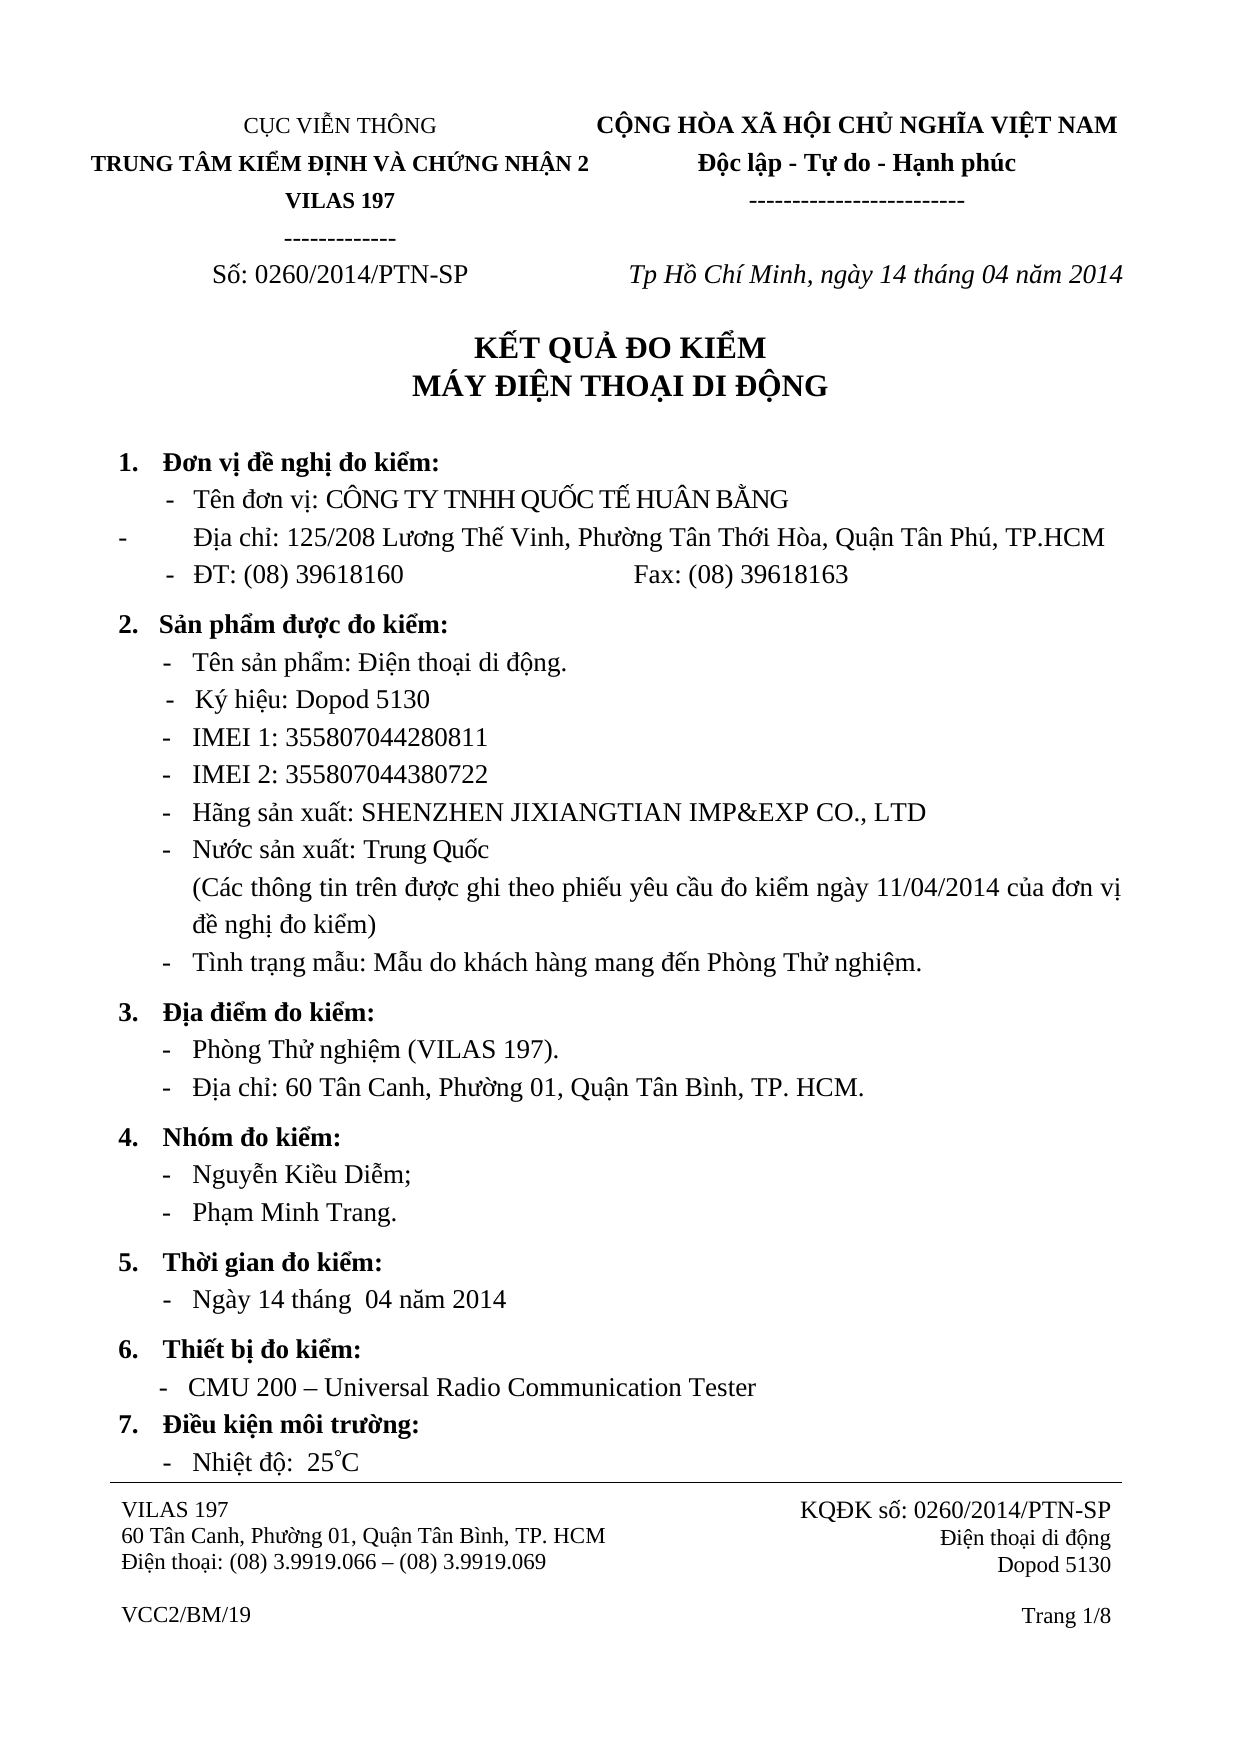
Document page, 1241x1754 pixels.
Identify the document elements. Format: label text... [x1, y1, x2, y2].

table_cell Tp Hồ Chí Minh, ngày 14 tháng 04 năm 2014 [591, 254, 1123, 291]
text - Tên sản phẩm: Điện thoại di động. [118, 641, 1122, 678]
text - Địa chỉ: 125/208 Lương Thế Vinh, Phường Tân Thới Hòa, Quận Tân Phú, TP.HCM [118, 516, 1215, 553]
list Hãng sản xuất: SHENZHEN JIXIANGTIAN IMP&EXP CO., LTD [162, 791, 1122, 828]
text 3. Địa điểm đo kiểm: [118, 991, 1122, 1028]
list IMEI 2: 355807044380722 [162, 753, 1122, 791]
list Phạm Minh Trang. [162, 1191, 1122, 1228]
text - ĐT: (08) 39618160 Fax: (08) 39618163 [118, 553, 1122, 591]
list Tình trạng mẫu: Mẫu do khách hàng mang đến Phòng Thử nghiệm. [162, 941, 1122, 978]
text 4. Nhóm đo kiểm: [118, 1116, 1122, 1153]
text - Ký hiệu: Dopod 5130 [118, 678, 1122, 716]
text - Ngày 14 tháng 04 năm 2014 [118, 1278, 1122, 1316]
text 6. Thiết bị đo kiểm: [118, 1328, 1122, 1366]
text 2. Sản phẩm được đo kiểm: [118, 603, 1122, 641]
text - CMU 200 – Universal Radio Communication Tester [118, 1366, 1122, 1403]
text KẾT QUẢ ĐO KIỂM [118, 328, 1122, 366]
text 5. Thời gian đo kiểm: [118, 1241, 1122, 1278]
text (Các thông tin trên được ghi theo phiếu yêu cầu đo kiểm ngày 11/04/2014 của đơn vị đề nghị đo kiểm) [192, 866, 1122, 941]
list Nước sản xuất: Trung Quốc [162, 828, 1122, 866]
list IMEI 1: 355807044280811 [162, 716, 1122, 753]
table_header CỘNG HÒA XÃ HỘI CHỦ NGHĨA VIỆT Độc lập - Tự do - Hạnh phúc ------------------------- [591, 104, 1123, 253]
text - Tên đơn vị: CÔNG TY TNHH QUỐC TẾ HUÂN BẰNG [118, 478, 1122, 516]
text MÁY ĐIỆN THOẠI DI ĐỘNG [118, 366, 1122, 403]
list Nguyễn Kiều Diễm; [162, 1153, 1122, 1191]
list Địa chỉ: 60 Tân Canh, Phường 01, Quận Tân Bình, TP. HCM. [162, 1066, 1122, 1103]
table_cell Số: 0260/2014/PTN-SP [89, 254, 591, 291]
text - Nhiệt độ: 25C [118, 1441, 1122, 1478]
text 7. Điều kiện môi trường: [118, 1403, 1122, 1441]
list Phòng Thử nghiệm (VILAS 197). [162, 1028, 1122, 1066]
list Đơn vị đề nghị đo kiểm: [118, 441, 1122, 478]
table_header CỤC VIỄN THÔNG TRUNG TÂM KIỂM ĐỊNH VÀ CHỨNG NHẬN 2 VILAS 197 ------------- [89, 104, 591, 253]
